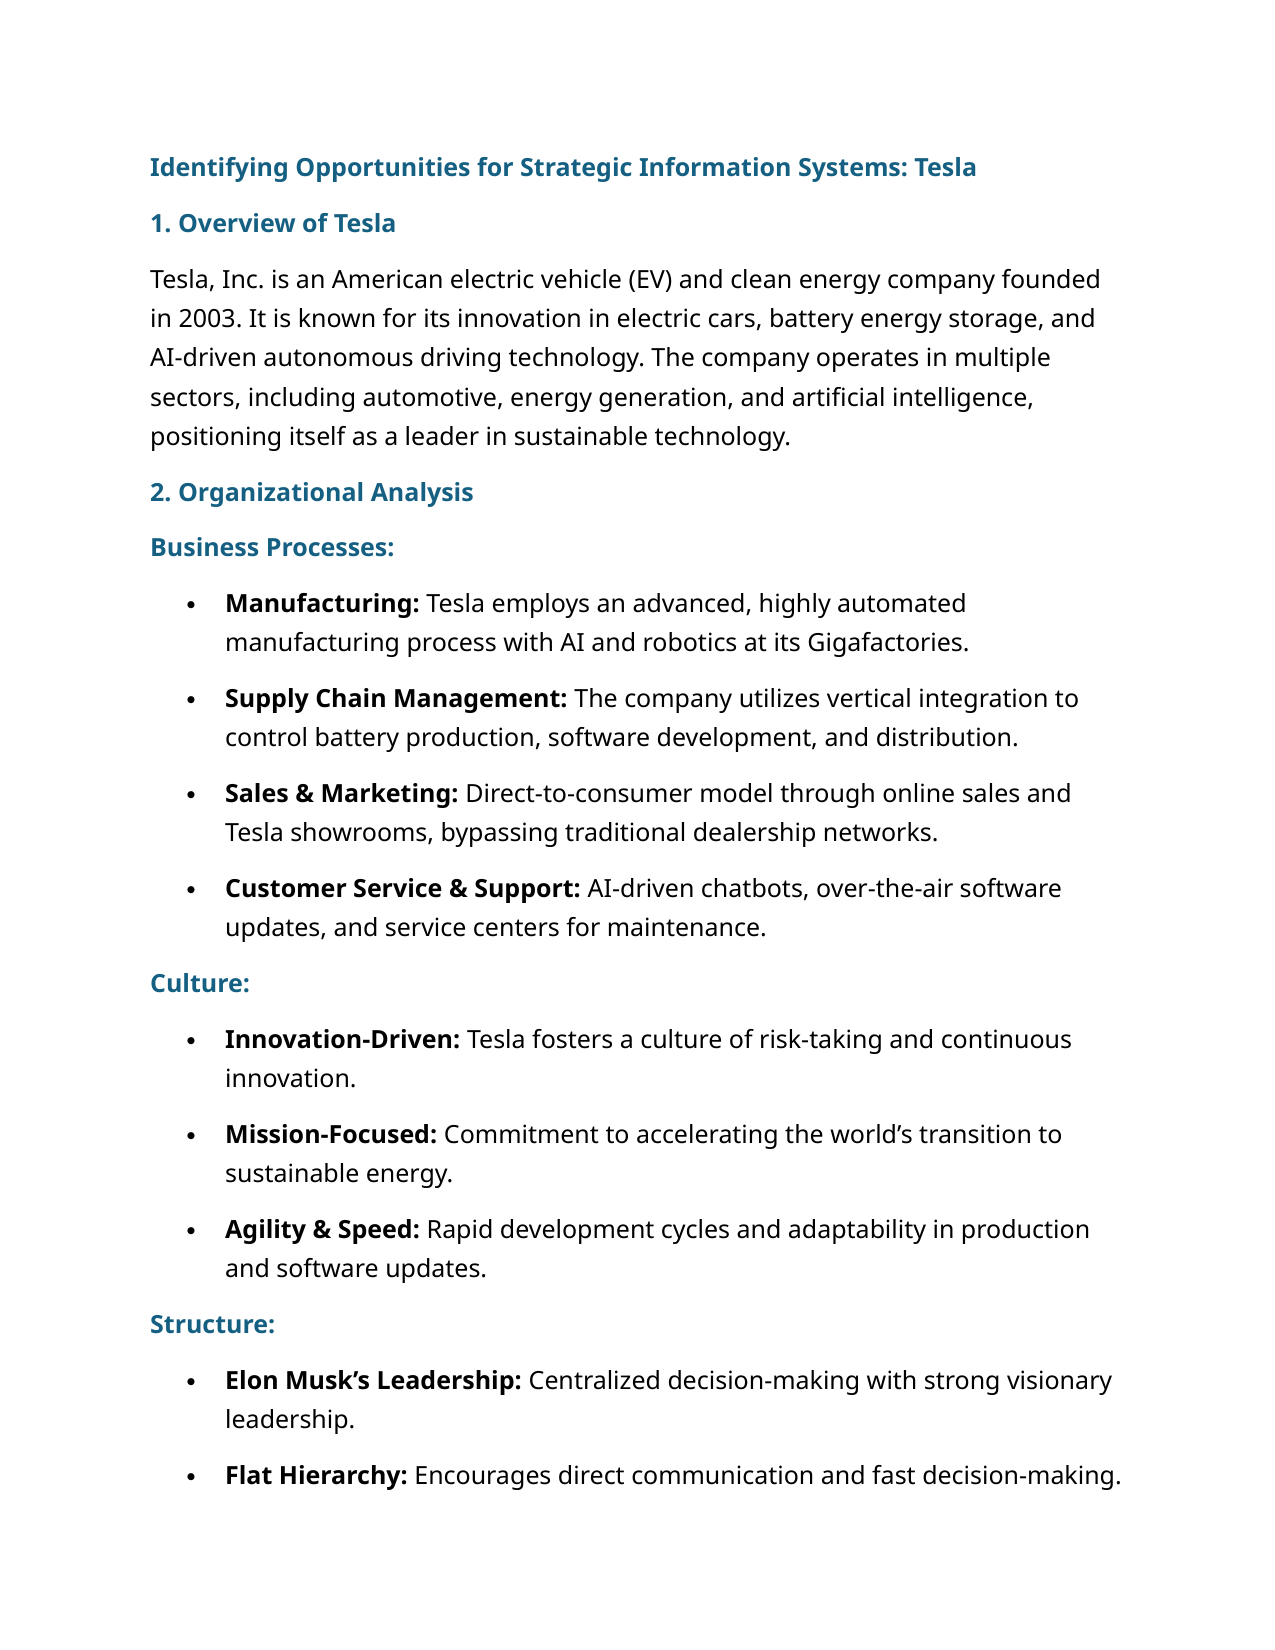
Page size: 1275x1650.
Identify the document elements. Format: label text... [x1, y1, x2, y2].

text Identifying Opportunities for Strategic Information Systems: Tesla [150, 150, 1125, 184]
text 1. Overview of Tesla [150, 206, 1125, 240]
text Structure: [150, 1307, 1125, 1341]
text 2. Organizational Analysis [150, 474, 1125, 508]
list Supply Chain Management: The company utilizes vertical integration to control battery production, software development, and distribution. [187, 681, 1125, 754]
list Elon Musk’s Leadership: Centralized decision-making with strong visionary leadership. [187, 1362, 1125, 1436]
list Customer Service & Support: AI-driven chatbots, over-the-air software updates, and service centers for maintenance. [187, 871, 1125, 944]
list Sales & Marketing: Direct-to-consumer model through online sales and Tesla showrooms, bypassing traditional dealership networks. [187, 776, 1125, 849]
list Manufacturing: Tesla employs an advanced, highly automated manufacturing process with AI and robotics at its Gigafactories. [187, 586, 1125, 659]
list Flat Hierarchy: Encourages direct communication and fast decision-making. [187, 1457, 1125, 1492]
text Tesla, Inc. is an American electric vehicle (EV) and clean energy company founded in 2003. It is known for its innovation in electric cars, battery energy storage, and AI-driven autonomous driving technology. The company operates in multiple sectors, including automotive, energy generation, and artificial intelligence, positioning itself as a leader in sustainable technology. [150, 262, 1125, 452]
list Agility & Speed: Rapid development cycles and adaptability in production and software updates. [187, 1212, 1125, 1285]
text Culture: [150, 966, 1125, 1000]
list Mission-Focused: Commitment to accelerating the world’s transition to sustainable energy. [187, 1117, 1125, 1190]
list Innovation-Driven: Tesla fosters a culture of risk-taking and continuous innovation. [187, 1022, 1125, 1095]
text Business Processes: [150, 530, 1125, 564]
